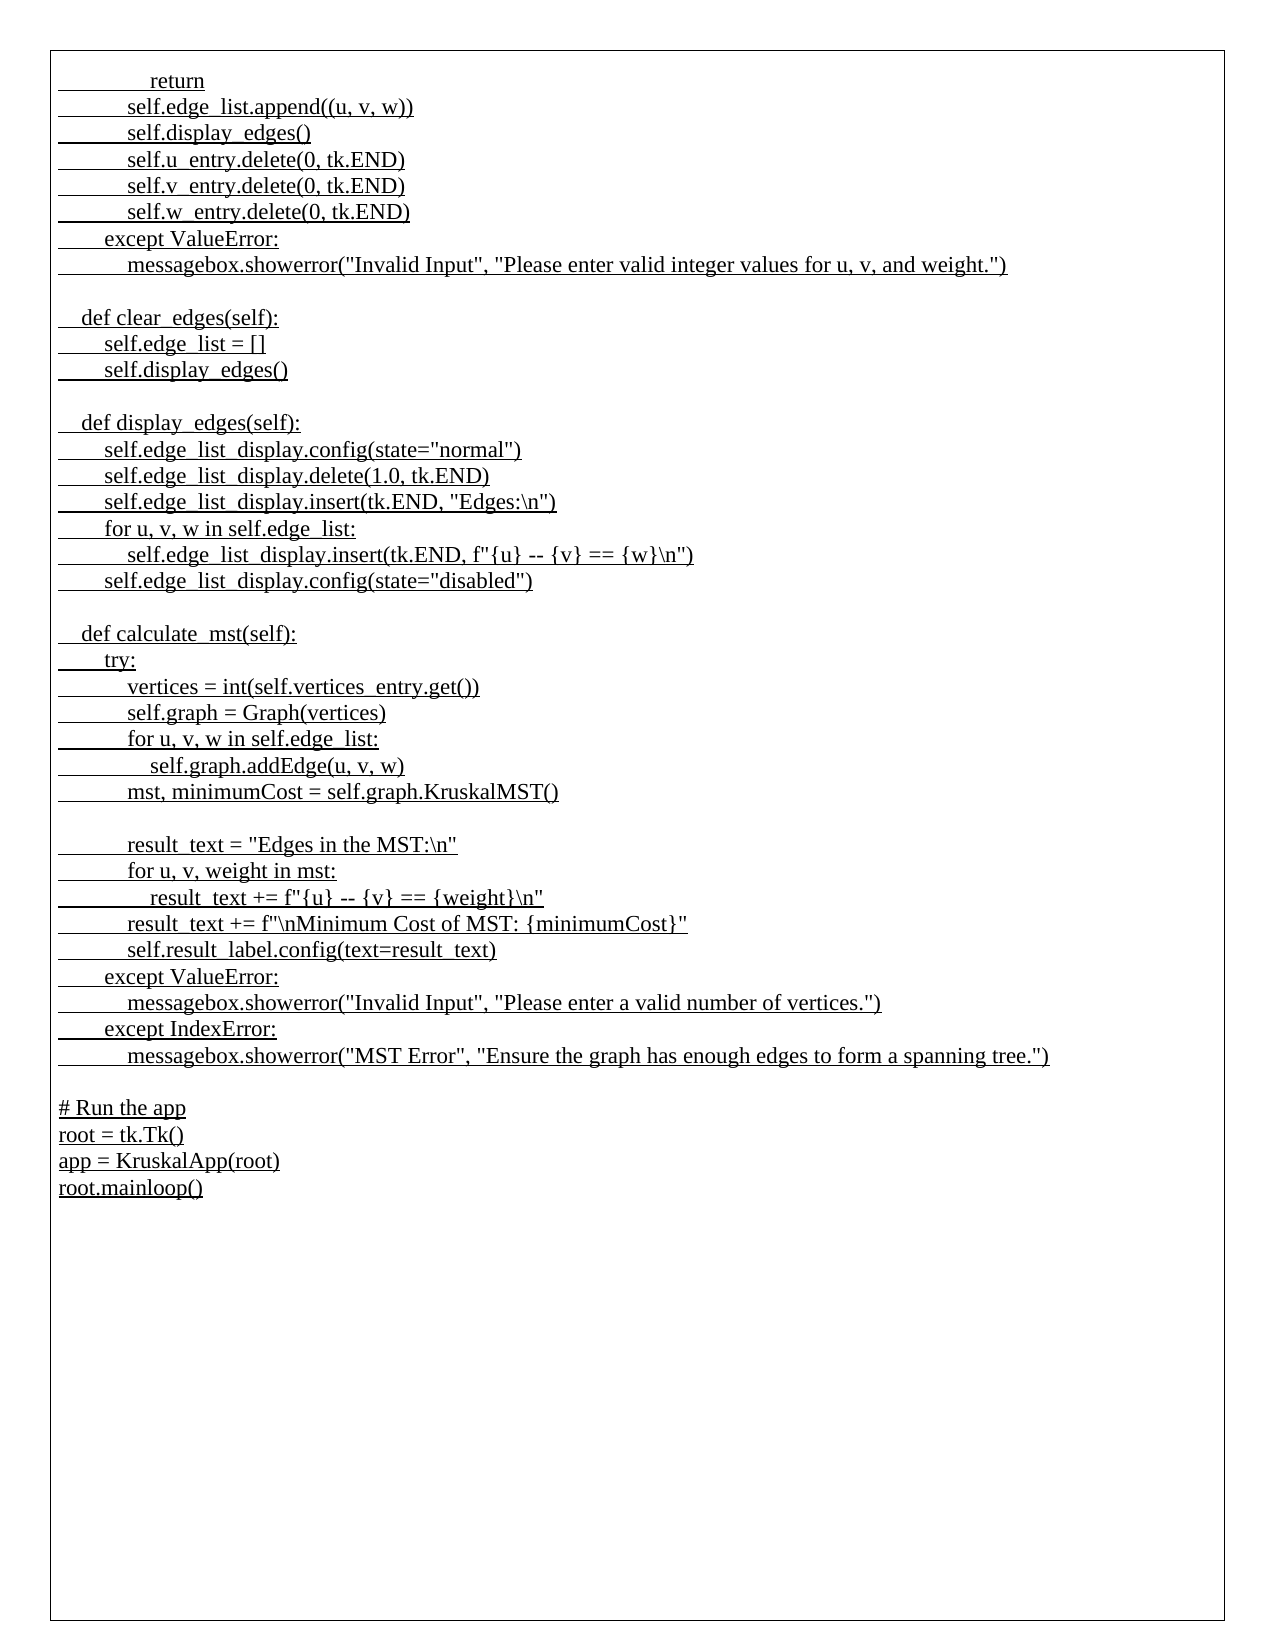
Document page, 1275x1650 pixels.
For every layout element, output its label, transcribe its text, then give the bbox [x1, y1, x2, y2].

text self.edge_list_display.config(state="disabled") [58, 567, 1223, 594]
text self.edge_list = [] [58, 330, 1223, 357]
text self.u_entry.delete(0, tk.END) [58, 146, 1223, 172]
text result_text = "Edges in the MST:\n" [58, 831, 1223, 857]
text self.graph.addEdge(u, v, w) [58, 752, 1223, 778]
text # Run the app [58, 1094, 1223, 1121]
text root.mainloop() [58, 1173, 1223, 1200]
text messagebox.showerror("Invalid Input", "Please enter valid integer values for u, v, and weight.") [58, 251, 1223, 277]
text self.graph = Graph(vertices) [58, 699, 1223, 726]
text mst, minimumCost = self.graph.KruskalMST() [58, 778, 1223, 804]
text app = KruskalApp(root) [58, 1147, 1223, 1173]
text except IndexError: [58, 1015, 1223, 1042]
text for u, v, weight in mst: [58, 857, 1223, 884]
text return [58, 67, 1223, 93]
text vertices = int(self.vertices_entry.get()) [58, 673, 1223, 699]
text try: [58, 646, 1223, 673]
text root = tk.Tk() [58, 1121, 1223, 1147]
text self.w_entry.delete(0, tk.END) [58, 198, 1223, 225]
text self.edge_list_display.insert(tk.END, "Edges:\n") [58, 488, 1223, 515]
text self.edge_list_display.config(state="normal") [58, 436, 1223, 462]
text except ValueError: [58, 963, 1223, 989]
text for u, v, w in self.edge_list: [58, 726, 1223, 752]
text def calculate_mst(self): [58, 620, 1223, 646]
text self.display_edges() [58, 357, 1223, 383]
text self.edge_list_display.delete(1.0, tk.END) [58, 462, 1223, 488]
text self.result_label.config(text=result_text) [58, 936, 1223, 963]
text for u, v, w in self.edge_list: [58, 515, 1223, 541]
text except ValueError: [58, 225, 1223, 251]
text def display_edges(self): [58, 409, 1223, 436]
text def clear_edges(self): [58, 304, 1223, 330]
text result_text += f"\nMinimum Cost of MST: {minimumCost}" [58, 910, 1223, 936]
text messagebox.showerror("MST Error", "Ensure the graph has enough edges to form a spanning tree.") [58, 1042, 1223, 1068]
text result_text += f"{u} -- {v} == {weight}\n" [58, 884, 1223, 910]
text self.v_entry.delete(0, tk.END) [58, 172, 1223, 198]
text self.edge_list.append((u, v, w)) [58, 93, 1223, 119]
text self.display_edges() [58, 119, 1223, 146]
text self.edge_list_display.insert(tk.END, f"{u} -- {v} == {w}\n") [58, 541, 1223, 567]
text messagebox.showerror("Invalid Input", "Please enter a valid number of vertices.") [58, 989, 1223, 1015]
